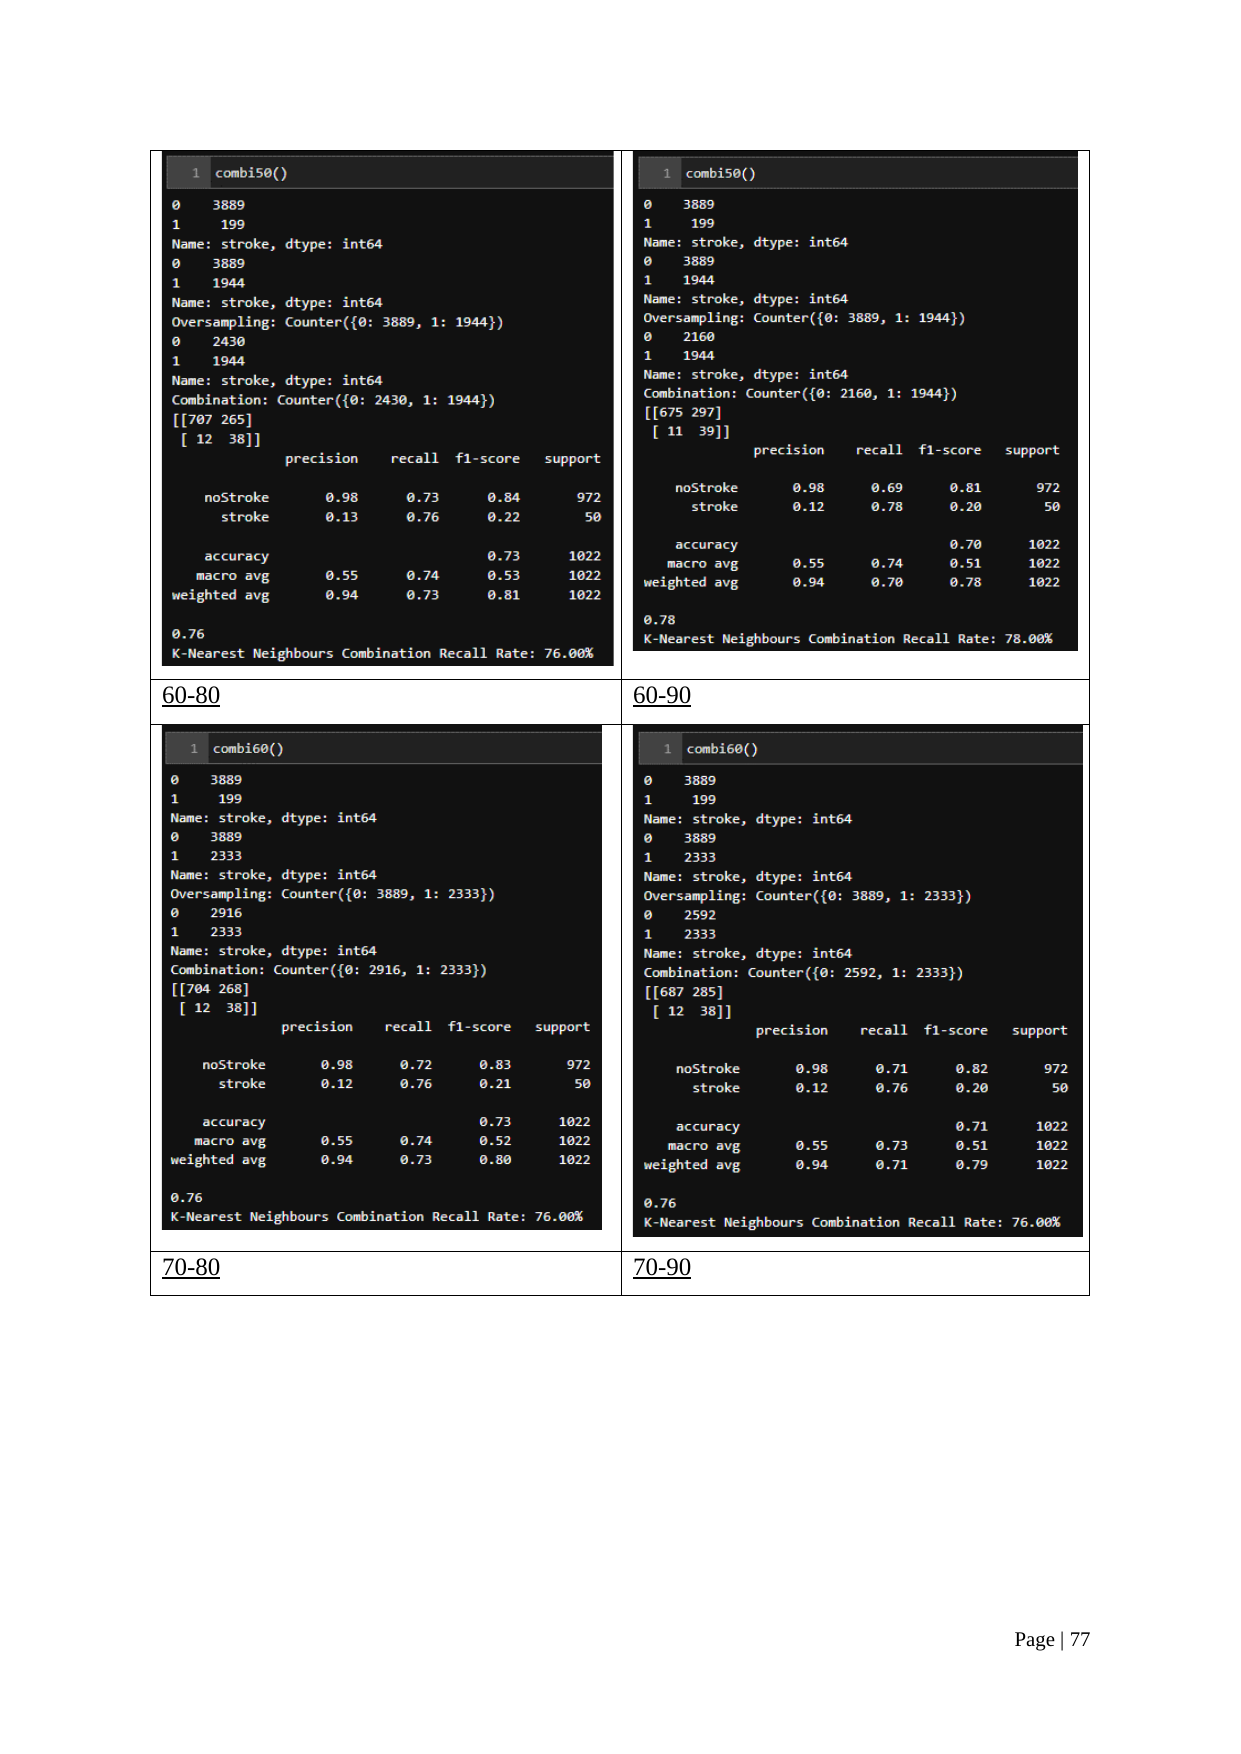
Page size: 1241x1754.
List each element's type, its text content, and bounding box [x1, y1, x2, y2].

picture [632, 151, 1078, 651]
table_cell [622, 725, 1089, 1251]
table_cell 60-90 [622, 680, 1089, 723]
table_cell [622, 151, 1089, 679]
picture [161, 151, 614, 666]
table_cell [151, 151, 621, 679]
table_cell 60-80 [151, 680, 621, 723]
table_cell 70-80 [151, 1252, 621, 1295]
table_cell [151, 725, 621, 1251]
picture [632, 724, 1083, 1237]
picture [161, 724, 602, 1230]
table_cell 70-90 [622, 1252, 1089, 1295]
